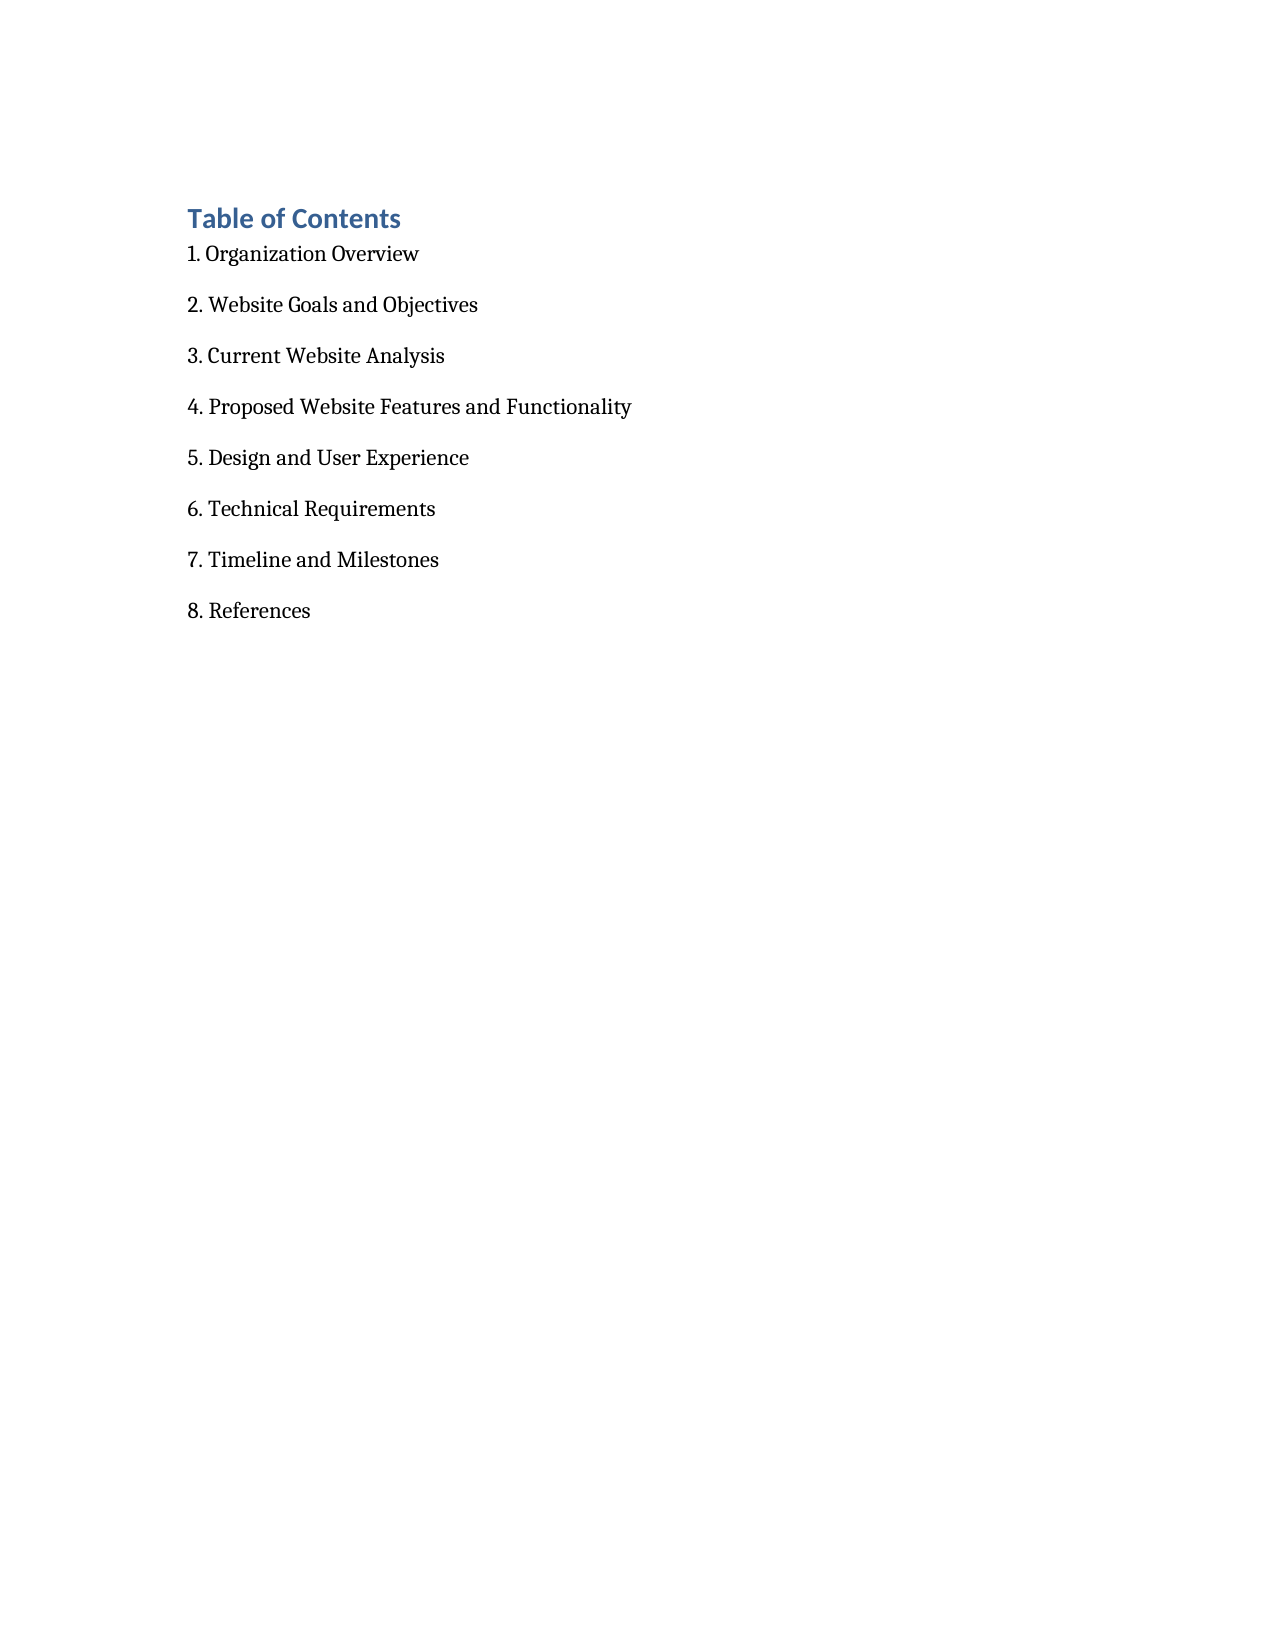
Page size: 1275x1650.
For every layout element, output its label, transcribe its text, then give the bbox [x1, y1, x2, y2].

text 4. Proposed Website Features and Functionality [187, 394, 1087, 420]
text 6. Technical Requirements [187, 496, 1087, 522]
text 7. Timeline and Milestones [187, 547, 1087, 573]
text 5. Design and User Experience [187, 445, 1087, 471]
text 3. Current Website Analysis [187, 343, 1087, 369]
text 8. References [187, 598, 1087, 624]
text 2. Website Goals and Objectives [187, 292, 1087, 318]
subtitle Table of Contents [187, 200, 1087, 236]
text 1. Organization Overview [187, 241, 1087, 267]
